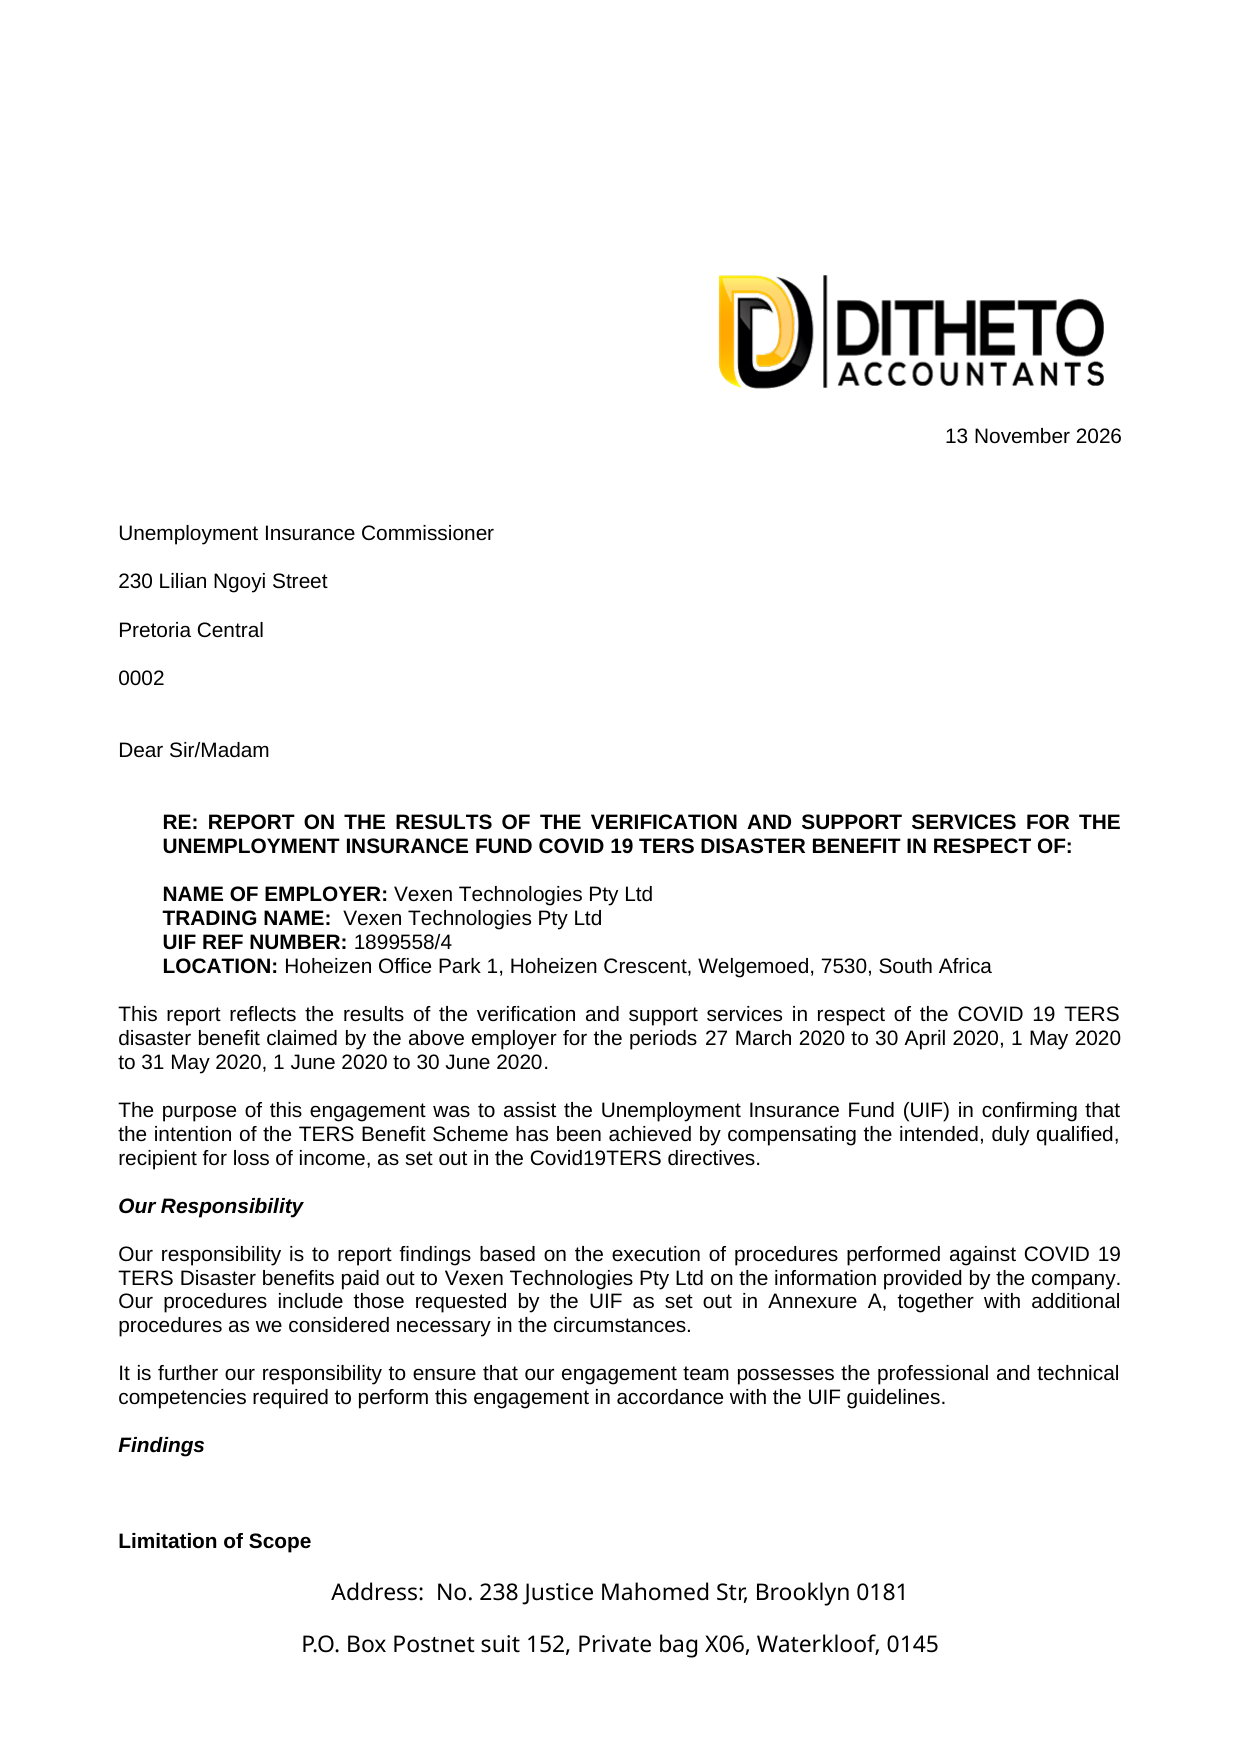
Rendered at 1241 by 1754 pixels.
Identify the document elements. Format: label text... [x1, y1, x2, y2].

text It is further our responsibility to ensure that our engagement team possesses the professional and technical competencies required to perform this engagement in accordance with the UIF guidelines. [118, 1361, 1122, 1409]
picture [704, 258, 1123, 399]
text Our responsibility is to report findings based on the execution of procedures performed against COVID 19 TERS Disaster benefits paid out to Vexen Technologies Pty Ltd on the information provided by the company. Our procedures include those requested by the UIF as set out in Annexure A, together with additional procedures as we considered necessary in the circumstances. [118, 1241, 1122, 1337]
text Our Responsibility [118, 1193, 1122, 1217]
text Dear Sir/Madam [118, 738, 1122, 762]
text The purpose of this engagement was to assist the Unemployment Insurance Fund (UIF) in confirming that the intention of the TERS Benefit Scheme has been achieved by compensating the intended, duly qualified, recipient for loss of income, as set out in the Covid19TERS directives. [118, 1098, 1122, 1169]
text Pretoria Central [118, 618, 1122, 642]
text RE: REPORT ON THE RESULTS OF THE VERIFICATION AND SUPPORT SERVICES FOR THE UNEMPLOYMENT INSURANCE FUND COVID 19 TERS DISASTER BENEFIT IN RESPECT OF: [162, 810, 1122, 858]
text Findings [118, 1433, 1122, 1457]
text UIF REF NUMBER: 1899558/4 [162, 930, 1122, 954]
text Unemployment Insurance Commissioner [118, 521, 1122, 545]
text LOCATION: Hoheizen Office Park 1, Hoheizen Crescent, Welgemoed, 7530, South Africa [162, 954, 1122, 978]
text 230 Lilian Ngoyi Street [118, 569, 1122, 593]
text NAME OF EMPLOYER: Vexen Technologies Pty Ltd [162, 882, 1122, 906]
text Limitation of Scope [118, 1529, 1122, 1553]
text 07 October 2025 [118, 424, 1122, 448]
text This report reflects the results of the verification and support services in respect of the COVID 19 TERS disaster benefit claimed by the above employer for the periods 27 March 2020 to 30 April 2020, 1 May 2020 to 31 May 2020, 1 June 2020 to 30 June 2020. [118, 1002, 1122, 1074]
text 0002 [118, 666, 1122, 690]
text TRADING NAME: Vexen Technologies Pty Ltd [162, 906, 1122, 930]
